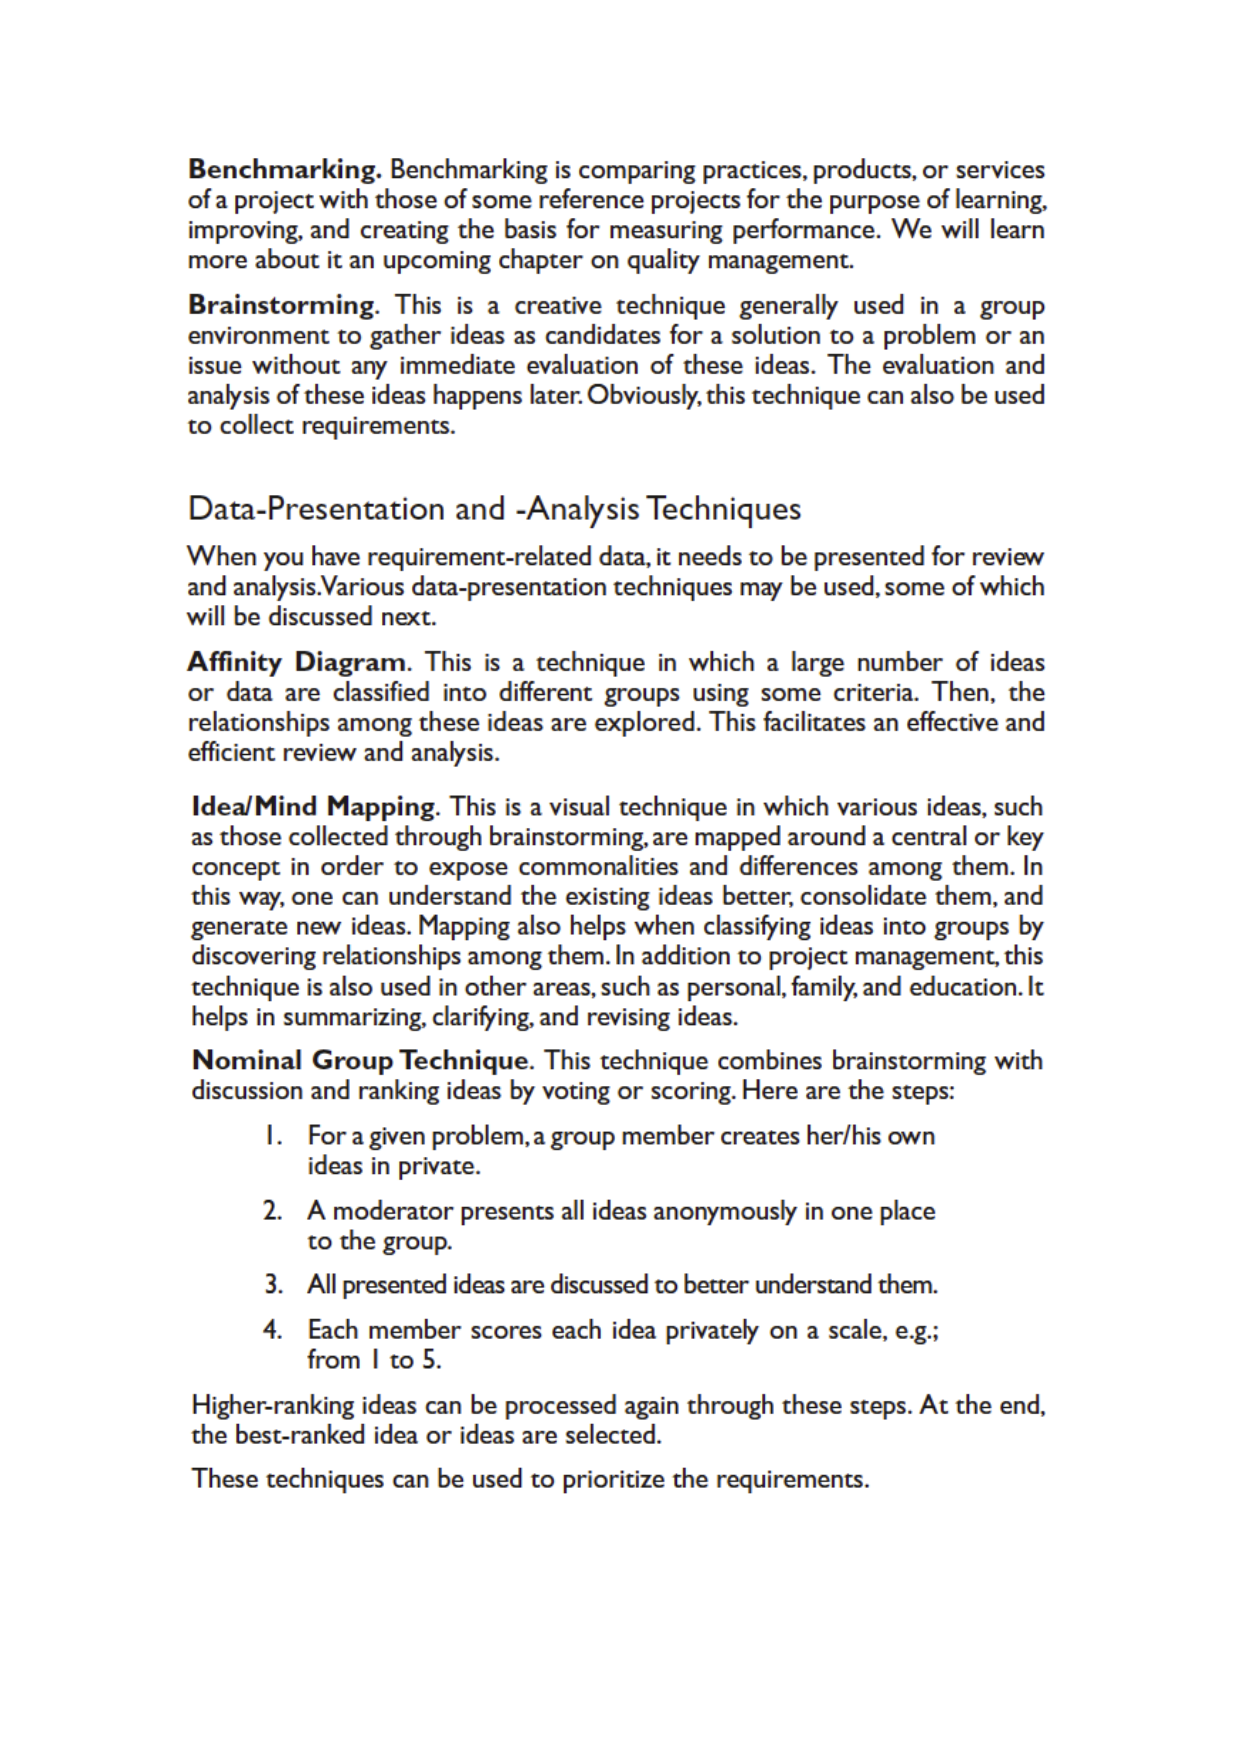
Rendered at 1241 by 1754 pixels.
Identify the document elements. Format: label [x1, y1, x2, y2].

picture [177, 147, 1063, 1502]
